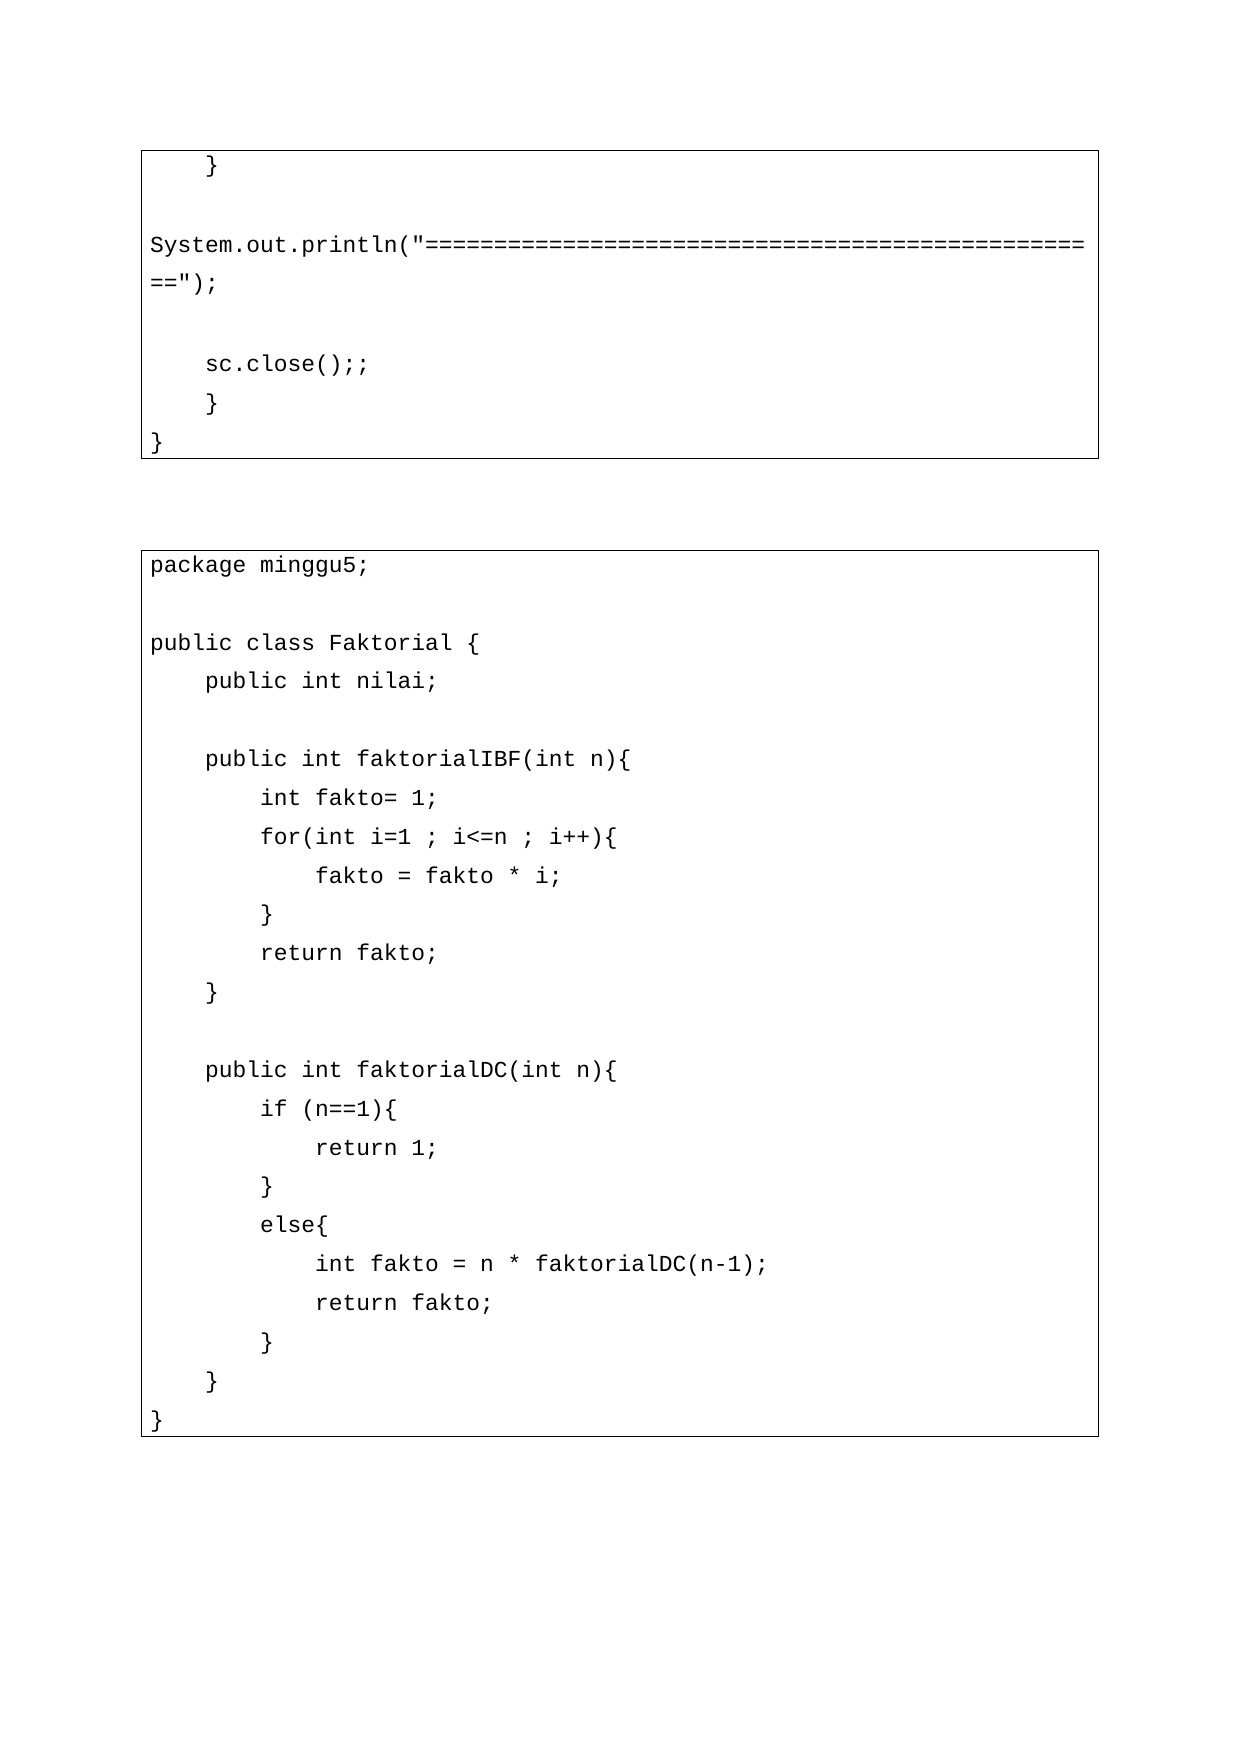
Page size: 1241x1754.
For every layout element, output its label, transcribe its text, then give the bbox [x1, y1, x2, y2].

text } [142, 1327, 1098, 1356]
text public int faktorialIBF(int n){ [142, 744, 1098, 773]
text public class Faktorial { [142, 628, 1098, 657]
text return 1; [142, 1133, 1098, 1162]
text System.out.println("=================================================="); [142, 189, 1098, 298]
text for(int i=1 ; i<=n ; i++){ [142, 822, 1098, 851]
text } [142, 427, 1098, 458]
text else{ [142, 1211, 1098, 1239]
text return fakto; [142, 938, 1098, 968]
text } [142, 1172, 1098, 1201]
text return fakto; [142, 1288, 1098, 1317]
text int fakto = n * faktorialDC(n-1); [142, 1249, 1098, 1278]
text } [142, 388, 1098, 417]
text sc.close();; [142, 349, 1098, 378]
text } [142, 900, 1098, 929]
text fakto = fakto * i; [142, 861, 1098, 890]
text int fakto= 1; [142, 783, 1098, 812]
text if (n==1){ [142, 1094, 1098, 1123]
text } [142, 1366, 1098, 1395]
text public int nilai; [142, 667, 1098, 696]
text } [142, 1405, 1098, 1436]
text public int faktorialDC(int n){ [142, 1055, 1098, 1084]
text } [142, 151, 1098, 179]
text } [142, 977, 1098, 1006]
text package minggu5; [142, 551, 1098, 579]
